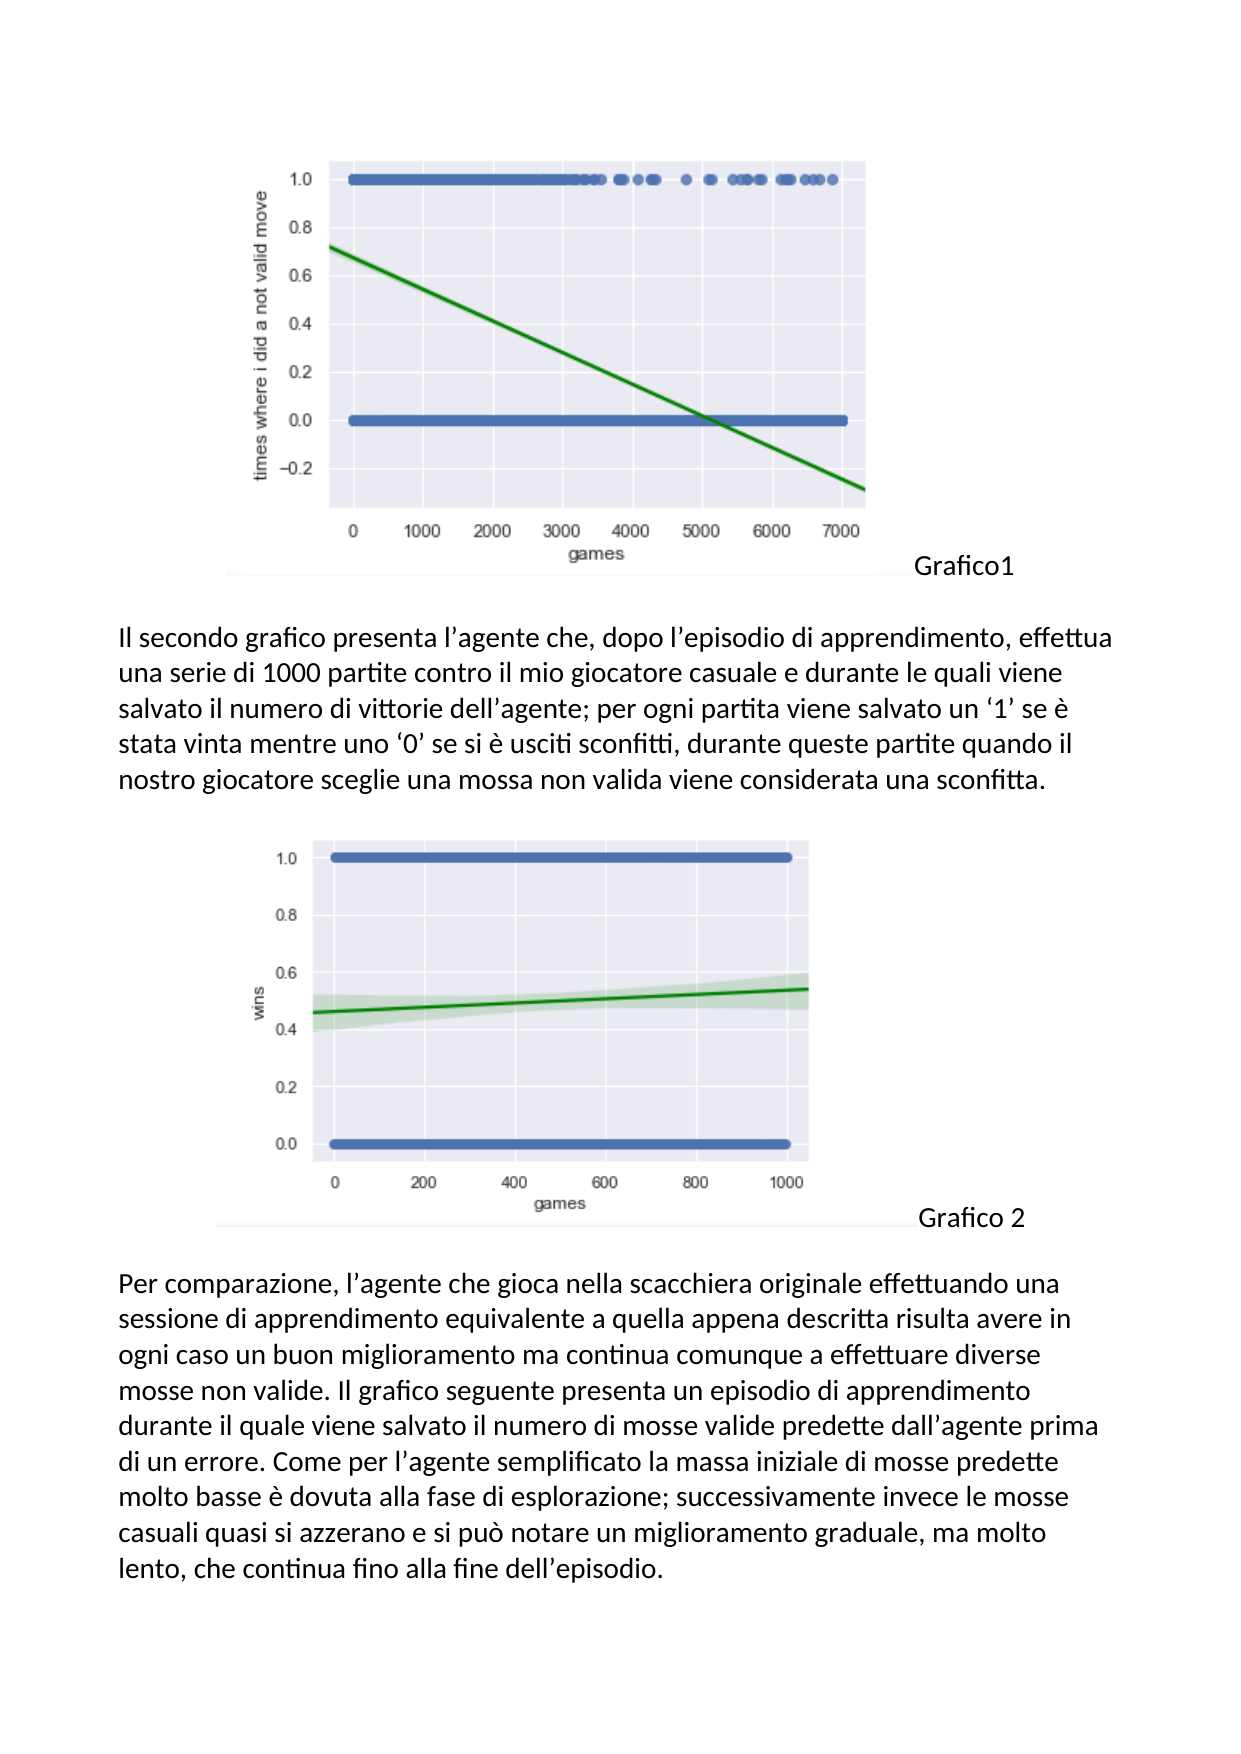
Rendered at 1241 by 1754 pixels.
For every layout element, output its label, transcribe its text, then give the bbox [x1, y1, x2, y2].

text Il secondo grafico presenta l’agente che, dopo l’episodio di apprendimento, effettua una serie di 1000 partite contro il mio giocatore casuale e durante le quali viene salvato il numero di vittorie dell’agente; per ogni partita viene salvato un ‘1’ se è stata vinta mentre uno ‘0’ se si è usciti sconfitti, durante queste partite quando il nostro giocatore sceglie una mossa non valida viene considerata una sconfitta. [118, 619, 1122, 797]
picture [226, 147, 914, 576]
picture [215, 814, 919, 1227]
text Per comparazione, l’agente che gioca nella scacchiera originale effettuando una sessione di apprendimento equivalente a quella appena descritta risulta avere in ogni caso un buon miglioramento ma continua comunque a effettuare diverse mosse non valide. Il grafico seguente presenta un episodio di apprendimento durante il quale viene salvato il numero di mosse valide predette dall’agente prima di un errore. Come per l’agente semplificato la massa iniziale di mosse predette molto basse è dovuta alla fase di esplorazione; successivamente invece le mosse casuali quasi si azzerano e si può notare un miglioramento graduale, ma molto lento, che continua fino alla fine dell’episodio. [118, 1265, 1122, 1585]
